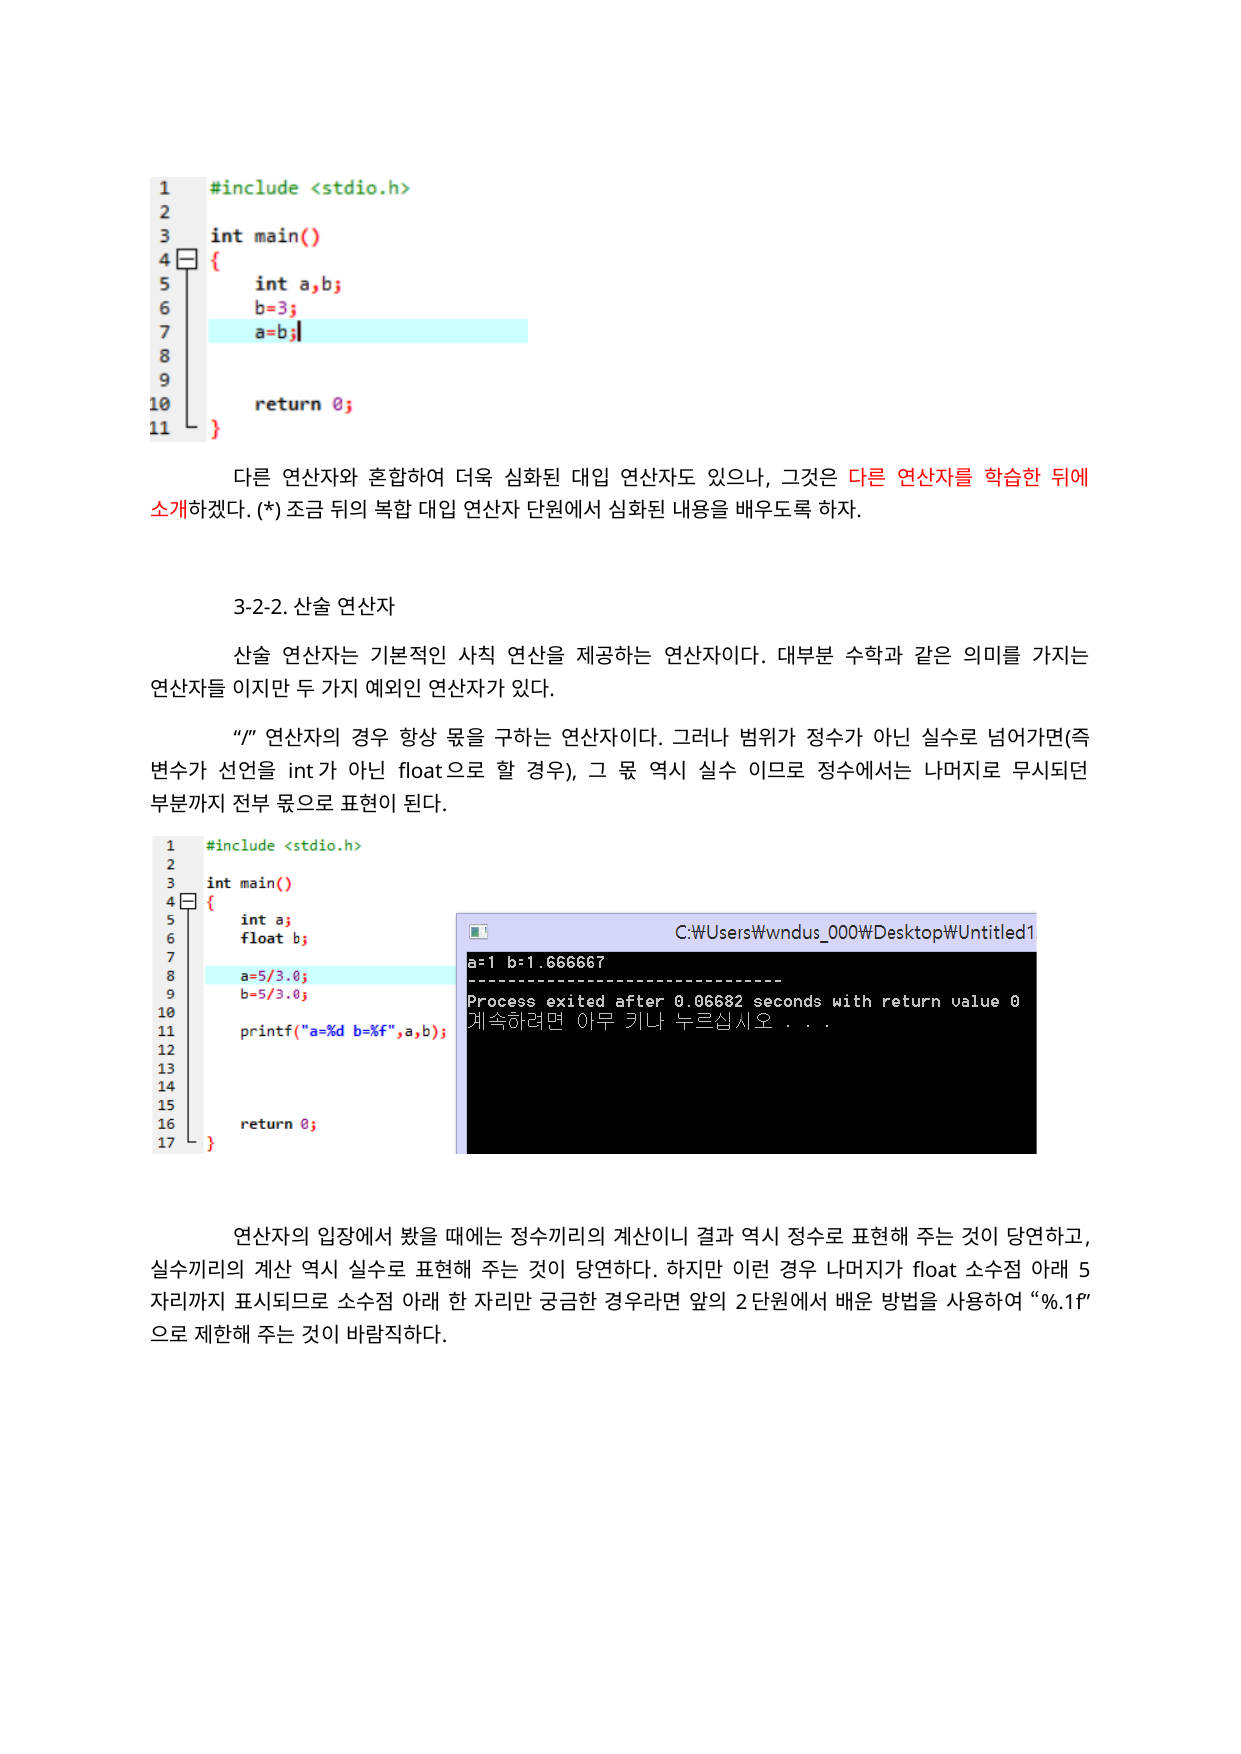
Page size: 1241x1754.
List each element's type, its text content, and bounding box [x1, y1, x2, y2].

text 다른 연산자와 혼합하여 더욱 심화된 대입 연산자도 있으나, 그것은 다른 연산자를 학습한 뒤에 소개하겠다. (*) 조금 뒤의 복합 대입 연산자 단원에서 심화된 내용을 배우도록 하자. [150, 461, 1090, 524]
text 산술 연산자는 기본적인 사칙 연산을 제공하는 연산자이다. 대부분 수학과 같은 의미를 가지는 연산자들 이지만 두 가지 예외인 연산자가 있다. [150, 639, 1090, 702]
picture [150, 836, 1037, 1154]
text 연산자의 입장에서 봤을 때에는 정수끼리의 계산이니 결과 역시 정수로 표현해 주는 것이 당연하고, 실수끼리의 계산 역시 실수로 표현해 주는 것이 당연하다. 하지만 이런 경우 나머지가 float 소수점 아래 5자리까지 표시되므로 소수점 아래 한 자리만 궁금한 경우라면 앞의 2단원에서 배운 방법을 사용하여 “%.1f”으로 제한해 주는 것이 바람직하다. [150, 1220, 1090, 1348]
text 3-2-2. 산술 연산자 [150, 590, 1090, 620]
text “/” 연산자의 경우 항상 몫을 구하는 연산자이다. 그러나 범위가 정수가 아닌 실수로 넘어가면(즉 변수가 선언을 int가 아닌 float으로 할 경우), 그 몫 역시 실수 이므로 정수에서는 나머지로 무시되던 부분까지 전부 몫으로 표현이 된다. [150, 722, 1090, 817]
picture [150, 177, 528, 442]
